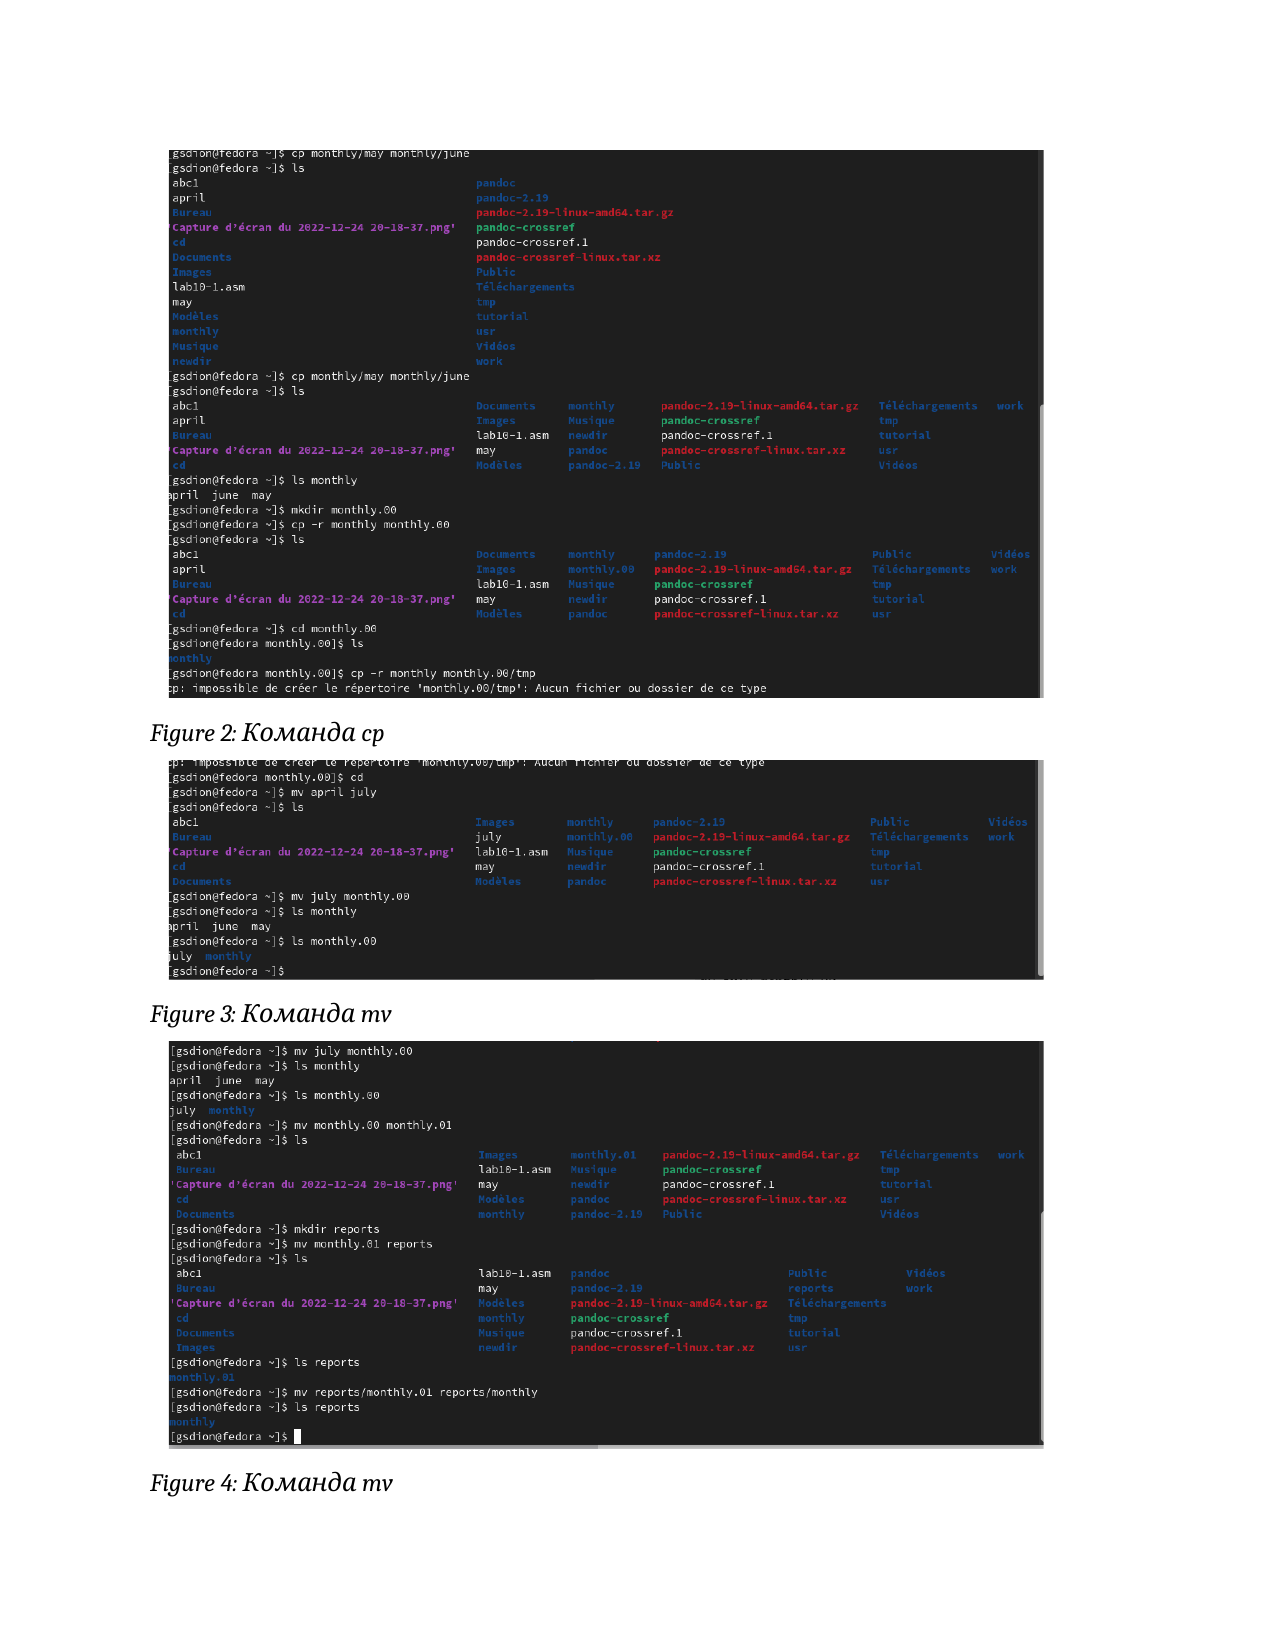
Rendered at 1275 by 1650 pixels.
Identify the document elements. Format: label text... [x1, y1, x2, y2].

picture [168, 760, 1044, 980]
text Figure 4: Команда mv [150, 1469, 1125, 1498]
text Figure 3: Команда mv [150, 1000, 1125, 1029]
picture [168, 1041, 1044, 1449]
text Figure 2: Команда cp [150, 719, 1125, 747]
picture [168, 150, 1044, 698]
